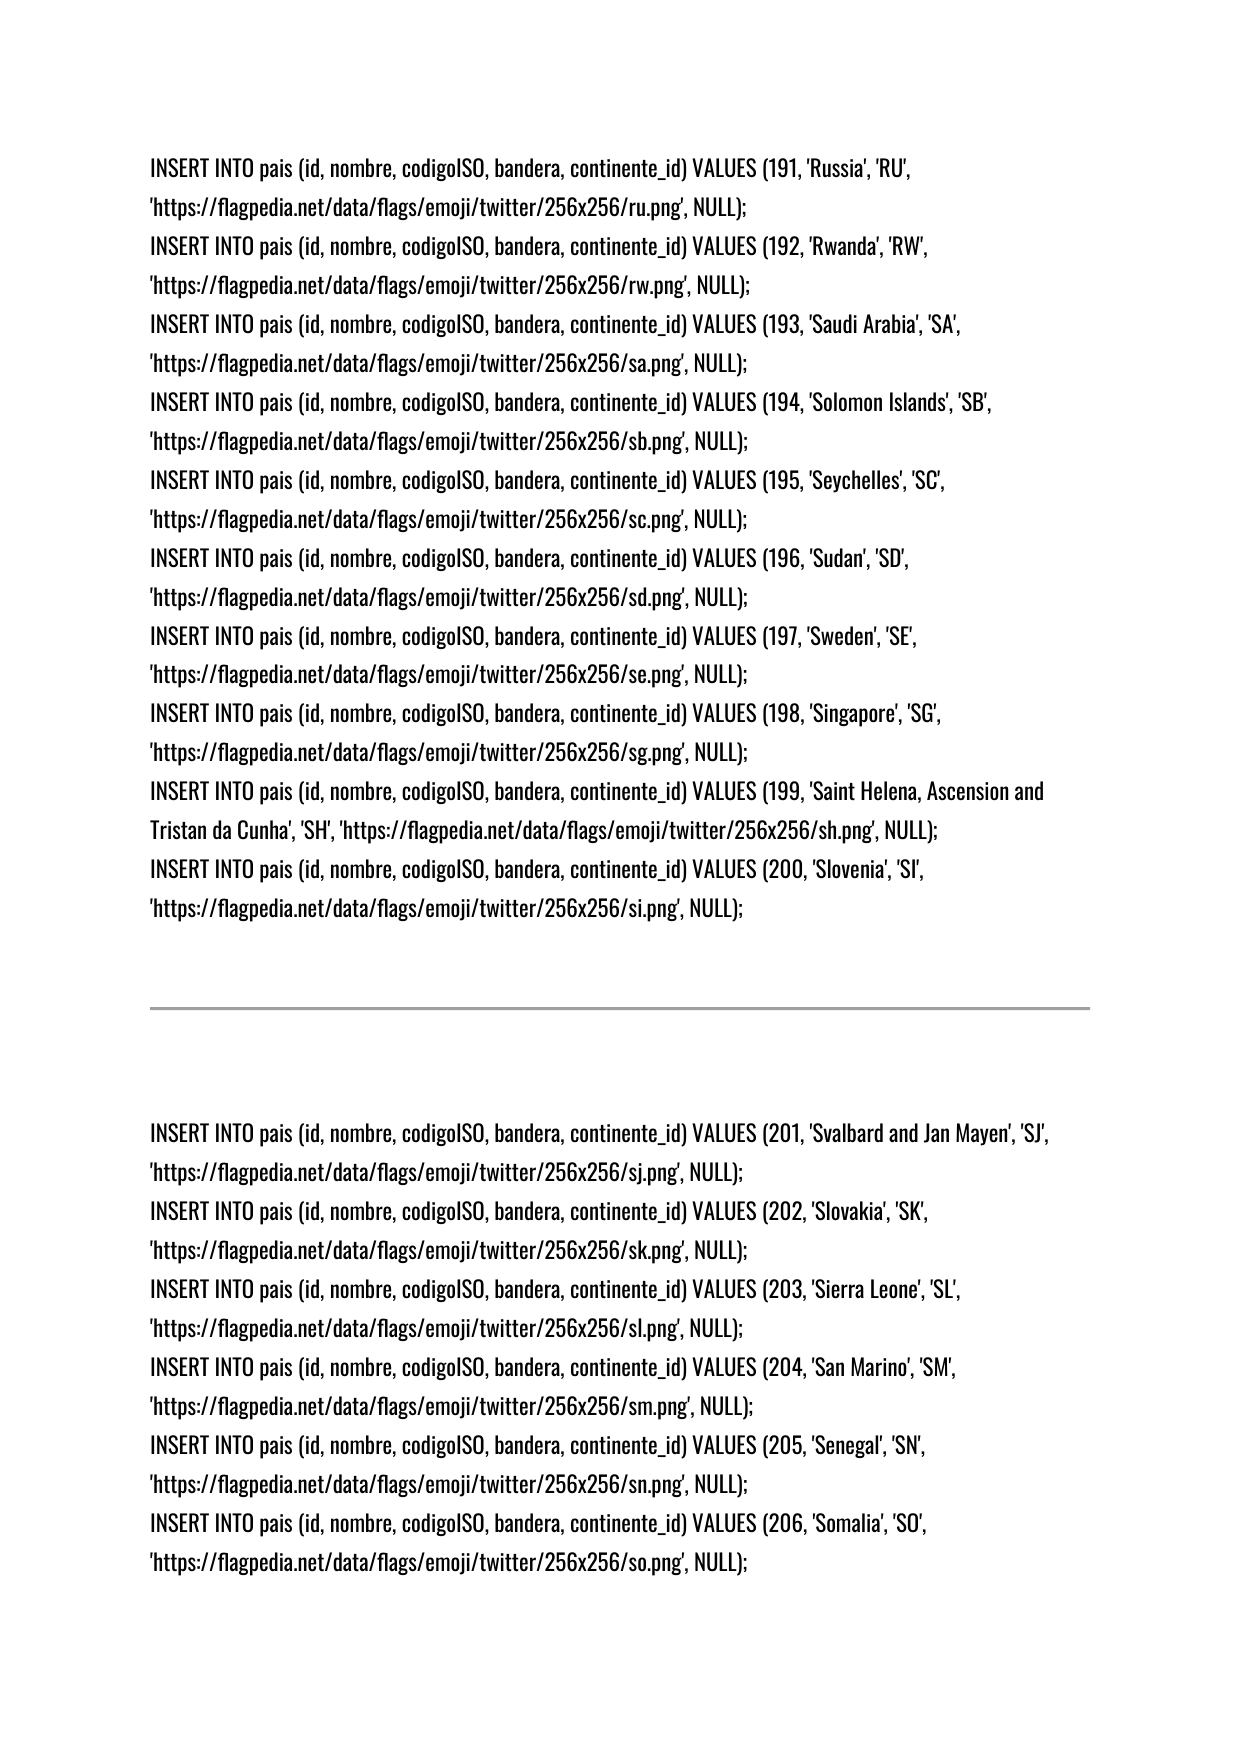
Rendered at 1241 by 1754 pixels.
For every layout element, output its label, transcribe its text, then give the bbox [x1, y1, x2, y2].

text INSERT INTO pais (id, nombre, codigoISO, bandera, continente_id) VALUES (200, 'Slovenia', 'SI', 'https://flagpedia.net/data/flags/emoji/twitter/256x256/si.png', NULL); [150, 851, 1090, 924]
text INSERT INTO pais (id, nombre, codigoISO, bandera, continente_id) VALUES (192, 'Rwanda', 'RW', 'https://flagpedia.net/data/flags/emoji/twitter/256x256/rw.png', NULL); [150, 228, 1090, 301]
text INSERT INTO pais (id, nombre, codigoISO, bandera, continente_id) VALUES (191, 'Russia', 'RU', 'https://flagpedia.net/data/flags/emoji/twitter/256x256/ru.png', NULL); [150, 150, 1090, 223]
text INSERT INTO pais (id, nombre, codigoISO, bandera, continente_id) VALUES (194, 'Solomon Islands', 'SB', 'https://flagpedia.net/data/flags/emoji/twitter/256x256/sb.png', NULL); [150, 384, 1090, 457]
text INSERT INTO pais (id, nombre, codigoISO, bandera, continente_id) VALUES (204, 'San Marino', 'SM', 'https://flagpedia.net/data/flags/emoji/twitter/256x256/sm.png', NULL); [150, 1349, 1090, 1422]
text INSERT INTO pais (id, nombre, codigoISO, bandera, continente_id) VALUES (196, 'Sudan', 'SD', 'https://flagpedia.net/data/flags/emoji/twitter/256x256/sd.png', NULL); [150, 539, 1090, 612]
text INSERT INTO pais (id, nombre, codigoISO, bandera, continente_id) VALUES (198, 'Singapore', 'SG', 'https://flagpedia.net/data/flags/emoji/twitter/256x256/sg.png', NULL); [150, 695, 1090, 768]
text INSERT INTO pais (id, nombre, codigoISO, bandera, continente_id) VALUES (201, 'Svalbard and Jan Mayen', 'SJ', 'https://flagpedia.net/data/flags/emoji/twitter/256x256/sj.png', NULL); [150, 1115, 1090, 1188]
text INSERT INTO pais (id, nombre, codigoISO, bandera, continente_id) VALUES (195, 'Seychelles', 'SC', 'https://flagpedia.net/data/flags/emoji/twitter/256x256/sc.png', NULL); [150, 462, 1090, 534]
text INSERT INTO pais (id, nombre, codigoISO, bandera, continente_id) VALUES (197, 'Sweden', 'SE', 'https://flagpedia.net/data/flags/emoji/twitter/256x256/se.png', NULL); [150, 617, 1090, 690]
text INSERT INTO pais (id, nombre, codigoISO, bandera, continente_id) VALUES (199, 'Saint Helena, Ascension and Tristan da Cunha', 'SH', 'https://flagpedia.net/data/flags/emoji/twitter/256x256/sh.png', NULL); [150, 773, 1090, 846]
text INSERT INTO pais (id, nombre, codigoISO, bandera, continente_id) VALUES (205, 'Senegal', 'SN', 'https://flagpedia.net/data/flags/emoji/twitter/256x256/sn.png', NULL); [150, 1427, 1090, 1500]
text INSERT INTO pais (id, nombre, codigoISO, bandera, continente_id) VALUES (202, 'Slovakia', 'SK', 'https://flagpedia.net/data/flags/emoji/twitter/256x256/sk.png', NULL); [150, 1193, 1090, 1266]
text INSERT INTO pais (id, nombre, codigoISO, bandera, continente_id) VALUES (206, 'Somalia', 'SO', 'https://flagpedia.net/data/flags/emoji/twitter/256x256/so.png', NULL); [150, 1505, 1090, 1578]
text INSERT INTO pais (id, nombre, codigoISO, bandera, continente_id) VALUES (193, 'Saudi Arabia', 'SA', 'https://flagpedia.net/data/flags/emoji/twitter/256x256/sa.png', NULL); [150, 306, 1090, 379]
text INSERT INTO pais (id, nombre, codigoISO, bandera, continente_id) VALUES (203, 'Sierra Leone', 'SL', 'https://flagpedia.net/data/flags/emoji/twitter/256x256/sl.png', NULL); [150, 1271, 1090, 1344]
